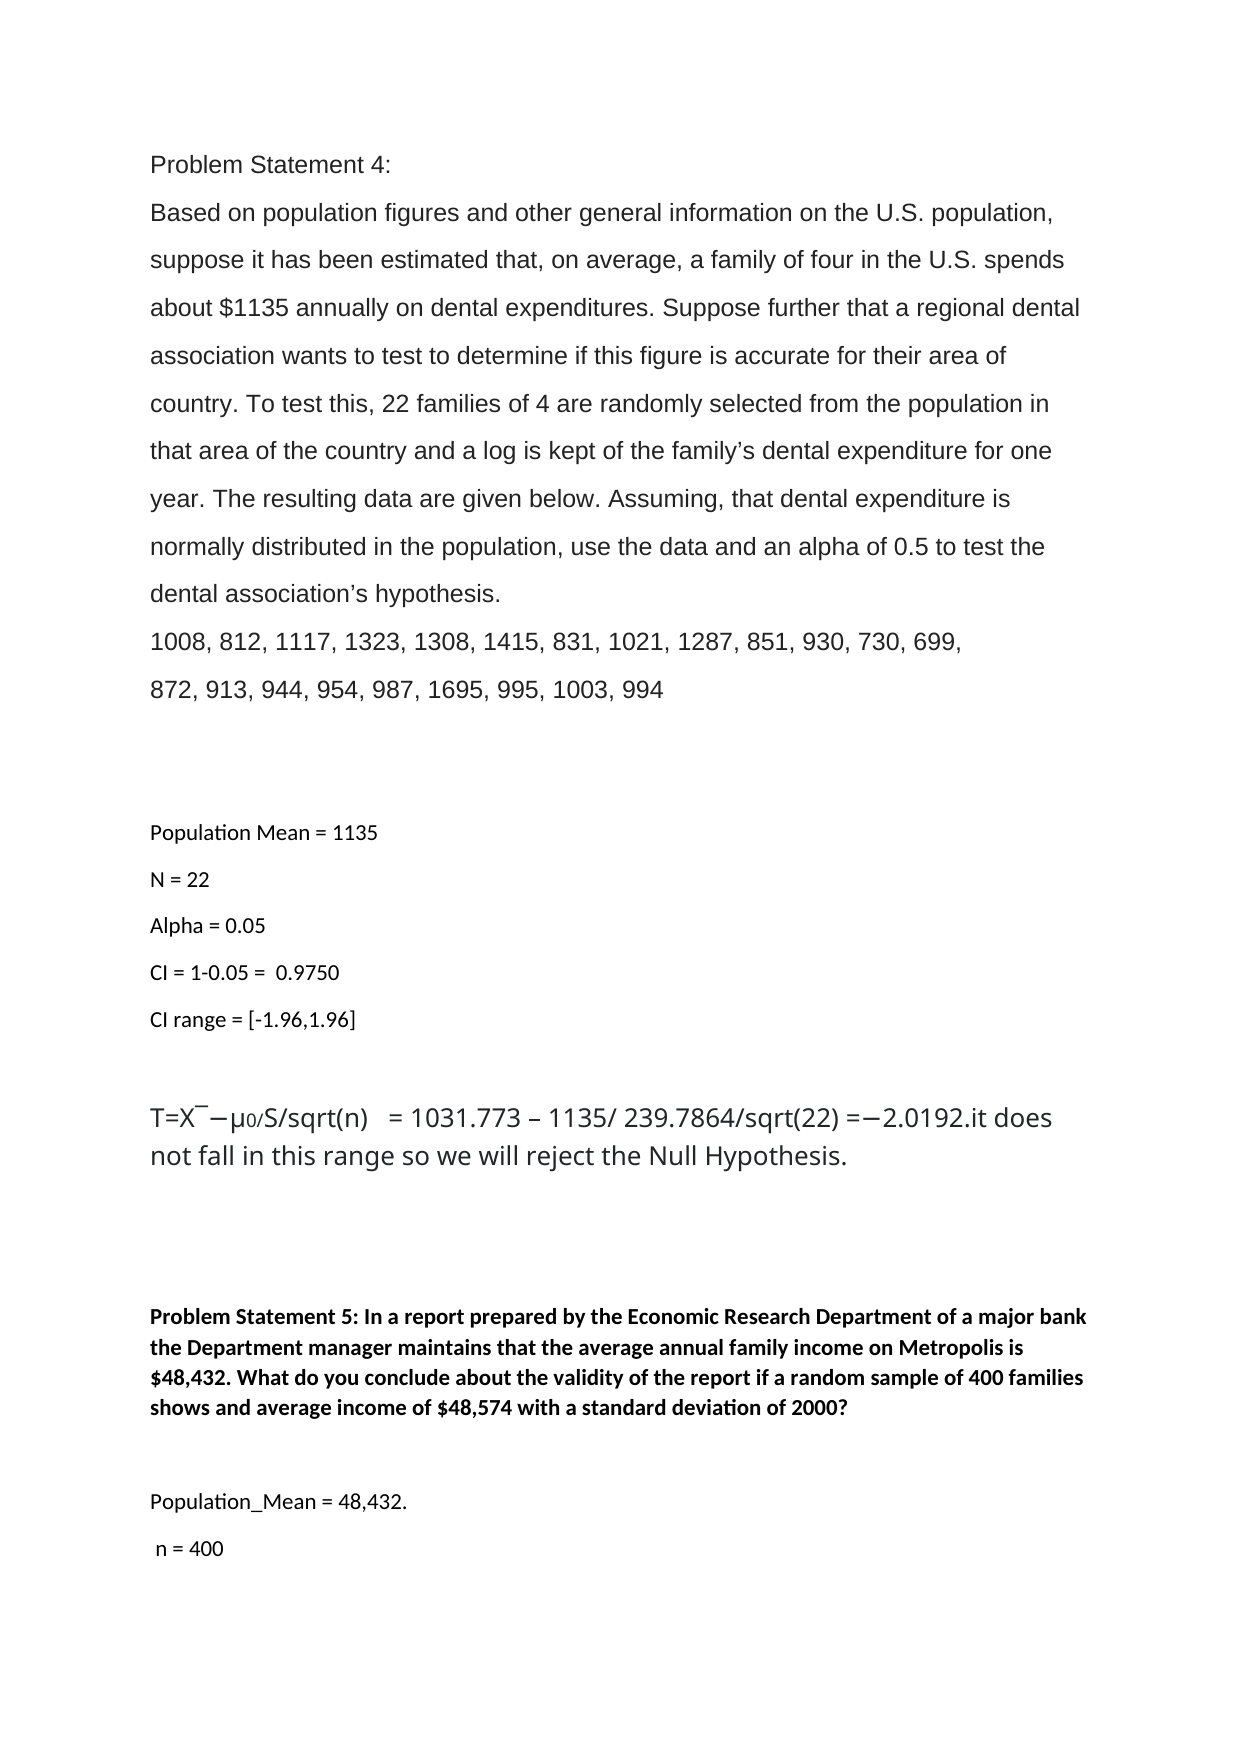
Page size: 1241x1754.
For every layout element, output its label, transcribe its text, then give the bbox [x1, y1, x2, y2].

text dental association’s hypothesis. [150, 579, 1090, 608]
text Based on population figures and other general information on the U.S. population, [150, 198, 1090, 226]
text that area of the country and a log is kept of the family’s dental expenditure for one [150, 436, 1090, 465]
text CI = 1-0.05 = 0.9750 [150, 958, 1090, 987]
text Alpha = 0.05 [150, 912, 1090, 940]
text T=X¯−μ0/S/sqrt(n) = 1031.773 – 1135/ 239.7864/sqrt(22) =−2.0192.it does not fall in this range so we will reject the Null Hypothesis. [150, 1099, 1090, 1173]
text N = 22 [150, 865, 1090, 893]
text normally distributed in the population, use the data and an alpha of 0.5 to test the [150, 532, 1090, 560]
text Population_Mean = 48,432. [150, 1487, 1090, 1515]
text CI range = [-1.96,1.96] [150, 1005, 1090, 1033]
text year. The resulting data are given below. Assuming, that dental expenditure is [150, 484, 1090, 513]
text association wants to test to determine if this figure is accurate for their area of [150, 341, 1090, 369]
text Population Mean = 1135 [150, 818, 1090, 846]
text suppose it has been estimated that, on average, a family of four in the U.S. spends [150, 245, 1090, 274]
text n = 400 [150, 1534, 1090, 1562]
text about $1135 annually on dental expenditures. Suppose further that a regional dental [150, 293, 1090, 322]
text Problem Statement 4: [150, 150, 1090, 179]
text country. To test this, 22 families of 4 are randomly selected from the population in [150, 388, 1090, 417]
text 872, 913, 944, 954, 987, 1695, 995, 1003, 994 [150, 675, 1090, 703]
text Problem Statement 5: In a report prepared by the Economic Research Department of a major bank the Department manager maintains that the average annual family income on Metropolis is $48,432. What do you conclude about the validity of the report if a random sample of 400 families shows and average income of $48,574 with a standard deviation of 2000? [150, 1302, 1090, 1421]
text 1008, 812, 1117, 1323, 1308, 1415, 831, 1021, 1287, 851, 930, 730, 699, [150, 627, 1090, 656]
